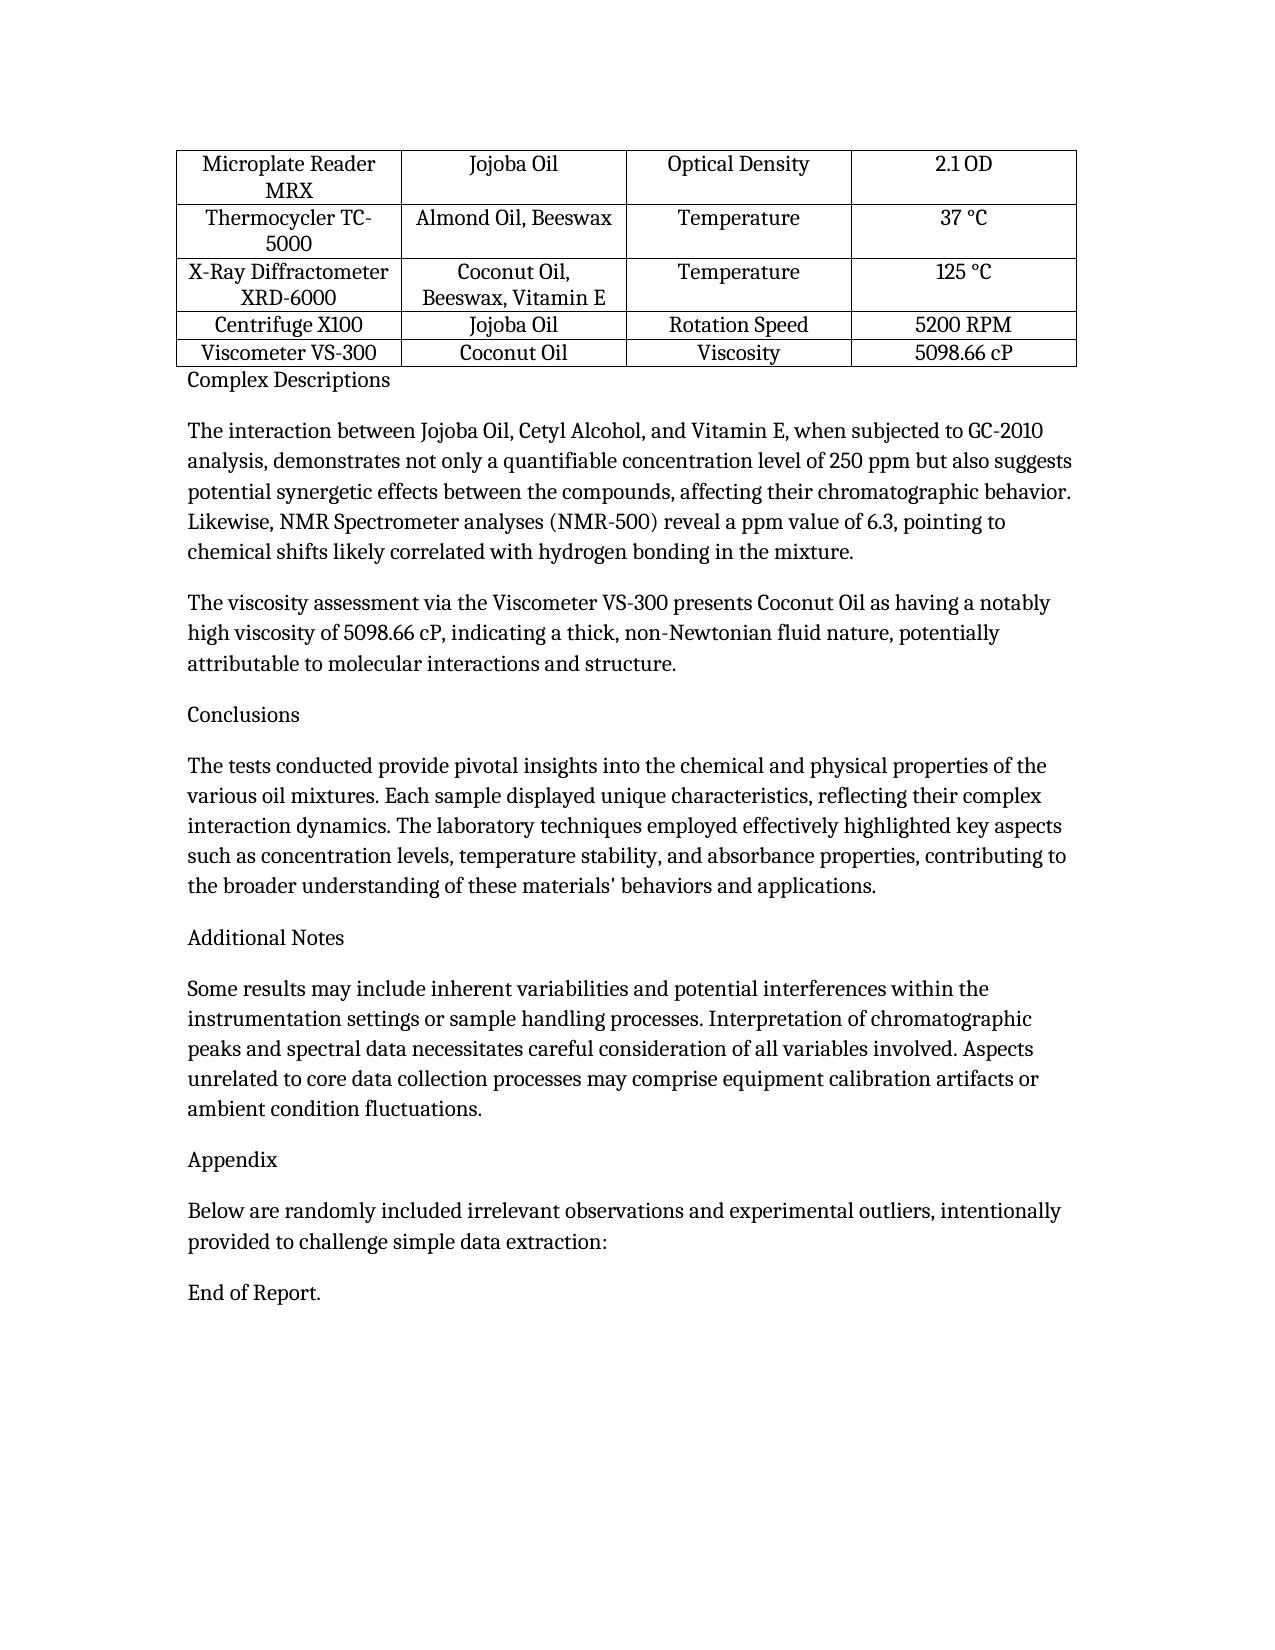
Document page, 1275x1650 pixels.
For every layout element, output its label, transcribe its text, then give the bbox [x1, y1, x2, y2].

table_cell 37 °C [852, 205, 1076, 257]
table_cell X-Ray Diffractometer XRD-6000 [177, 259, 401, 311]
table_cell 5098.66 cP [852, 340, 1076, 366]
table_cell Rotation Speed [627, 312, 851, 339]
text The interaction between Jojoba Oil, Cetyl Alcohol, and Vitamin E, when subjected to GC-2010 analysis, demonstrates not only a quantifiable concentration level of 250 ppm but also suggests potential synergetic effects between the compounds, affecting their chromatographic behavior. Likewise, NMR Spectrometer analyses (NMR-500) reveal a ppm value of 6.3, pointing to chemical shifts likely correlated with hydrogen bonding in the mixture. [187, 418, 1087, 565]
table_cell Optical Density [627, 151, 851, 204]
table_cell Viscosity [627, 340, 851, 366]
text Additional Notes [187, 924, 1087, 951]
table_cell Temperature [627, 259, 851, 311]
table_cell Coconut Oil [402, 340, 626, 366]
table_cell Jojoba Oil [402, 151, 626, 204]
table_cell 2.1 OD [852, 151, 1076, 204]
table_cell Temperature [627, 205, 851, 257]
table_cell Viscometer VS-300 [177, 340, 401, 366]
table_cell Centrifuge X100 [177, 312, 401, 339]
table_cell Almond Oil, Beeswax [402, 205, 626, 257]
text End of Report. [187, 1279, 1087, 1306]
text Conclusions [187, 701, 1087, 728]
text The tests conducted provide pivotal insights into the chemical and physical properties of the various oil mixtures. Each sample displayed unique characteristics, reflecting their complex interaction dynamics. The laboratory techniques employed effectively highlighted key aspects such as concentration levels, temperature stability, and absorbance properties, contributing to the broader understanding of these materials' behaviors and applications. [187, 752, 1087, 900]
table_cell Coconut Oil, Beeswax, Vitamin E [402, 259, 626, 311]
text Some results may include inherent variabilities and potential interferences within the instrumentation settings or sample handling processes. Interpretation of chromatographic peaks and spectral data necessitates careful consideration of all variables involved. Aspects unrelated to core data collection processes may comprise equipment calibration artifacts or ambient condition fluctuations. [187, 975, 1087, 1123]
text Complex Descriptions [187, 367, 1087, 393]
text Below are randomly included irrelevant observations and experimental outliers, intentionally provided to challenge simple data extraction: [187, 1198, 1087, 1255]
table_cell Thermocycler TC-5000 [177, 205, 401, 257]
table_cell Microplate Reader MRX [177, 151, 401, 204]
table_cell 5200 RPM [852, 312, 1076, 339]
text Appendix [187, 1147, 1087, 1174]
table_cell Jojoba Oil [402, 312, 626, 339]
table_cell 125 °C [852, 259, 1076, 311]
text The viscosity assessment via the Viscometer VS-300 presents Coconut Oil as having a notably high viscosity of 5098.66 cP, indicating a thick, non-Newtonian fluid nature, potentially attributable to molecular interactions and structure. [187, 590, 1087, 677]
